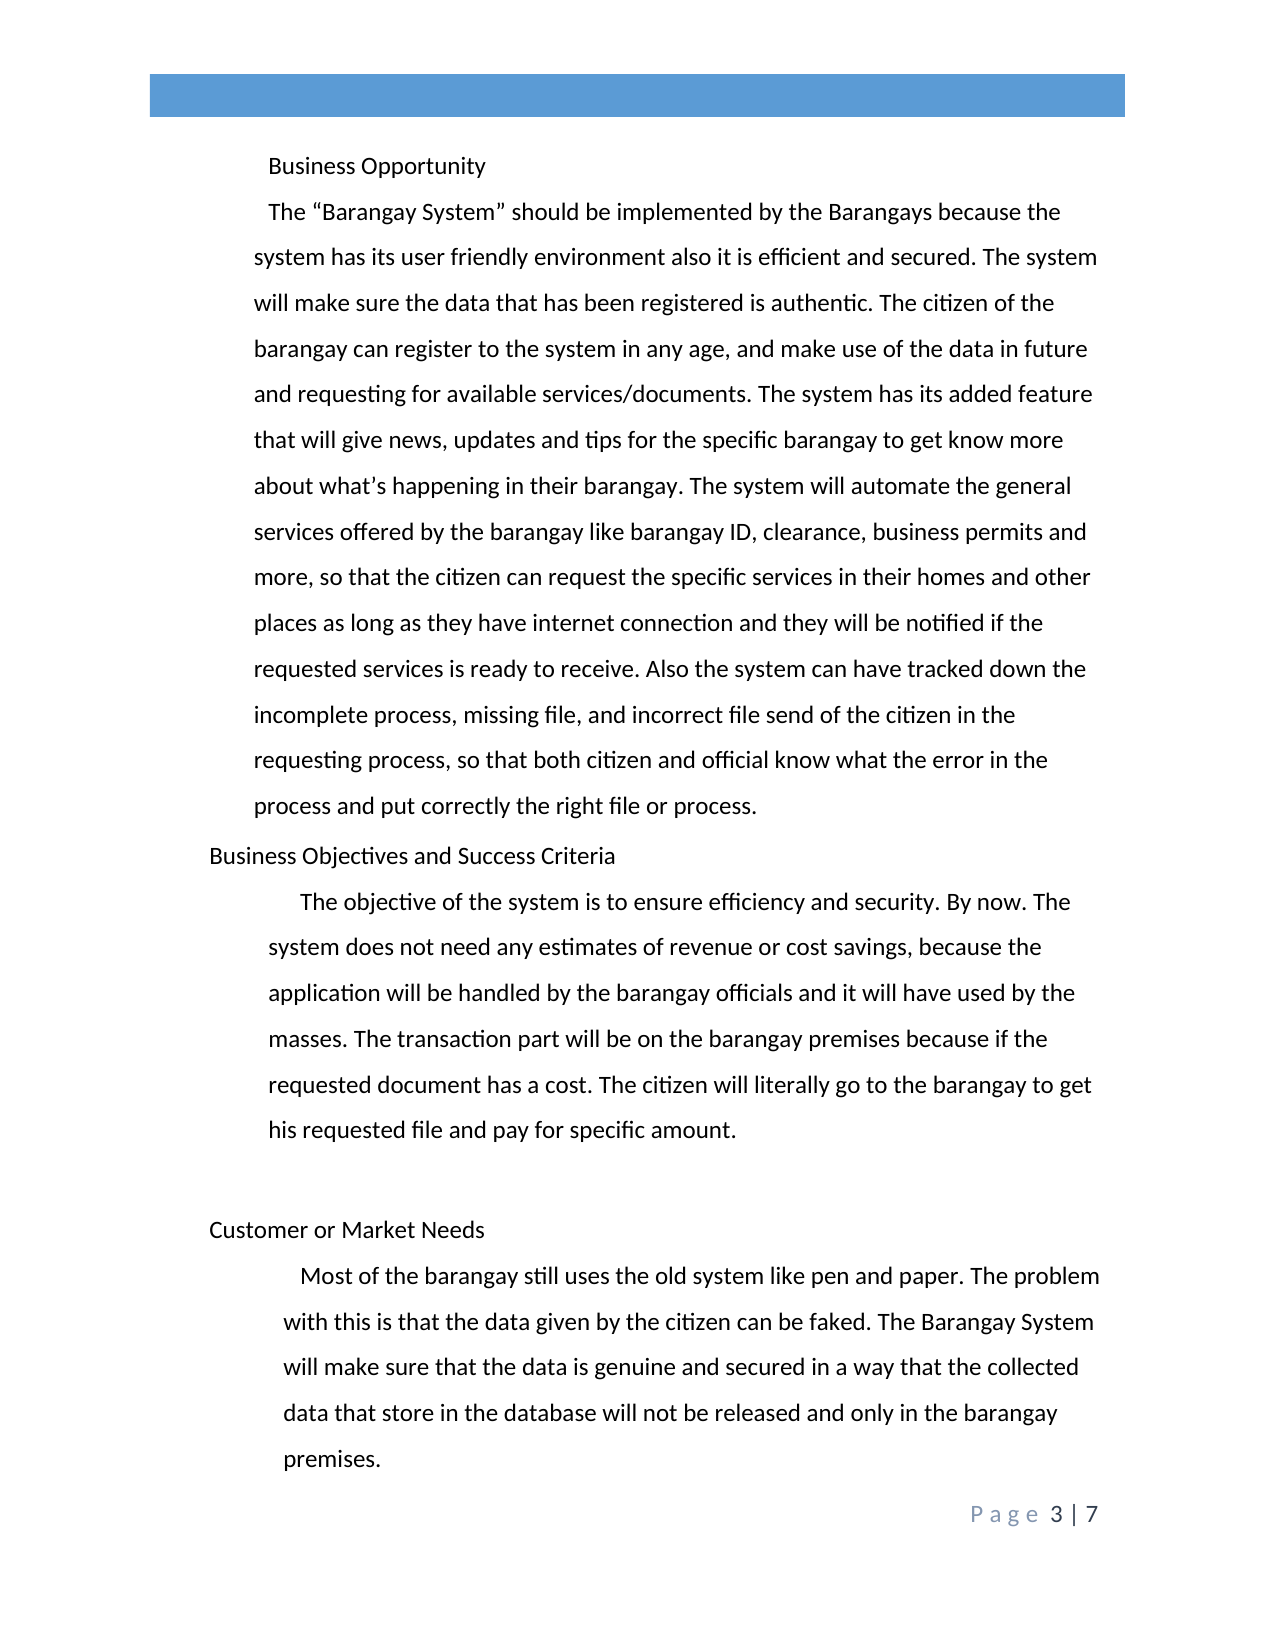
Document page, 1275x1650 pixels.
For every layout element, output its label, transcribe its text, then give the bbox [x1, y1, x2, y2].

subtitle Business Opportunity The “Barangay System” should be implemented by the Barangays because the system has its user friendly environment also it is efficient and secured. The system will make sure the data that has been registered is authentic. The citizen of the barangay can register to the system in any age, and make use of the data in future and requesting for available services/documents. The system has its added feature that will give news, updates and tips for the specific barangay to get know more about what’s happening in their barangay. The system will automate the general services offered by the barangay like barangay ID, clearance, business permits and more, so that the citizen can request the specific services in their homes and other places as long as they have internet connection and they will be notified if the requested services is ready to receive. Also the system can have tracked down the incomplete process, missing file, and incorrect file send of the citizen in the requesting process, so that both citizen and official know what the error in the process and put correctly the right file or process. [209, 150, 1125, 821]
subtitle Business Objectives and Success Criteria The objective of the system is to ensure efficiency and security. By now. The system does not need any estimates of revenue or cost savings, because the application will be handled by the barangay officials and it will have used by the masses. The transaction part will be on the barangay premises because if the requested document has a cost. The citizen will literally go to the barangay to get his requested file and pay for specific amount. [209, 840, 1125, 1145]
subtitle Customer or Market Needs [209, 1214, 1125, 1245]
text Most of the barangay still uses the old system like pen and paper. The problem with this is that the data given by the citizen can be faked. The Barangay System will make sure that the data is genuine and secured in a way that the collected data that store in the database will not be released and only in the barangay premises. [283, 1260, 1125, 1473]
